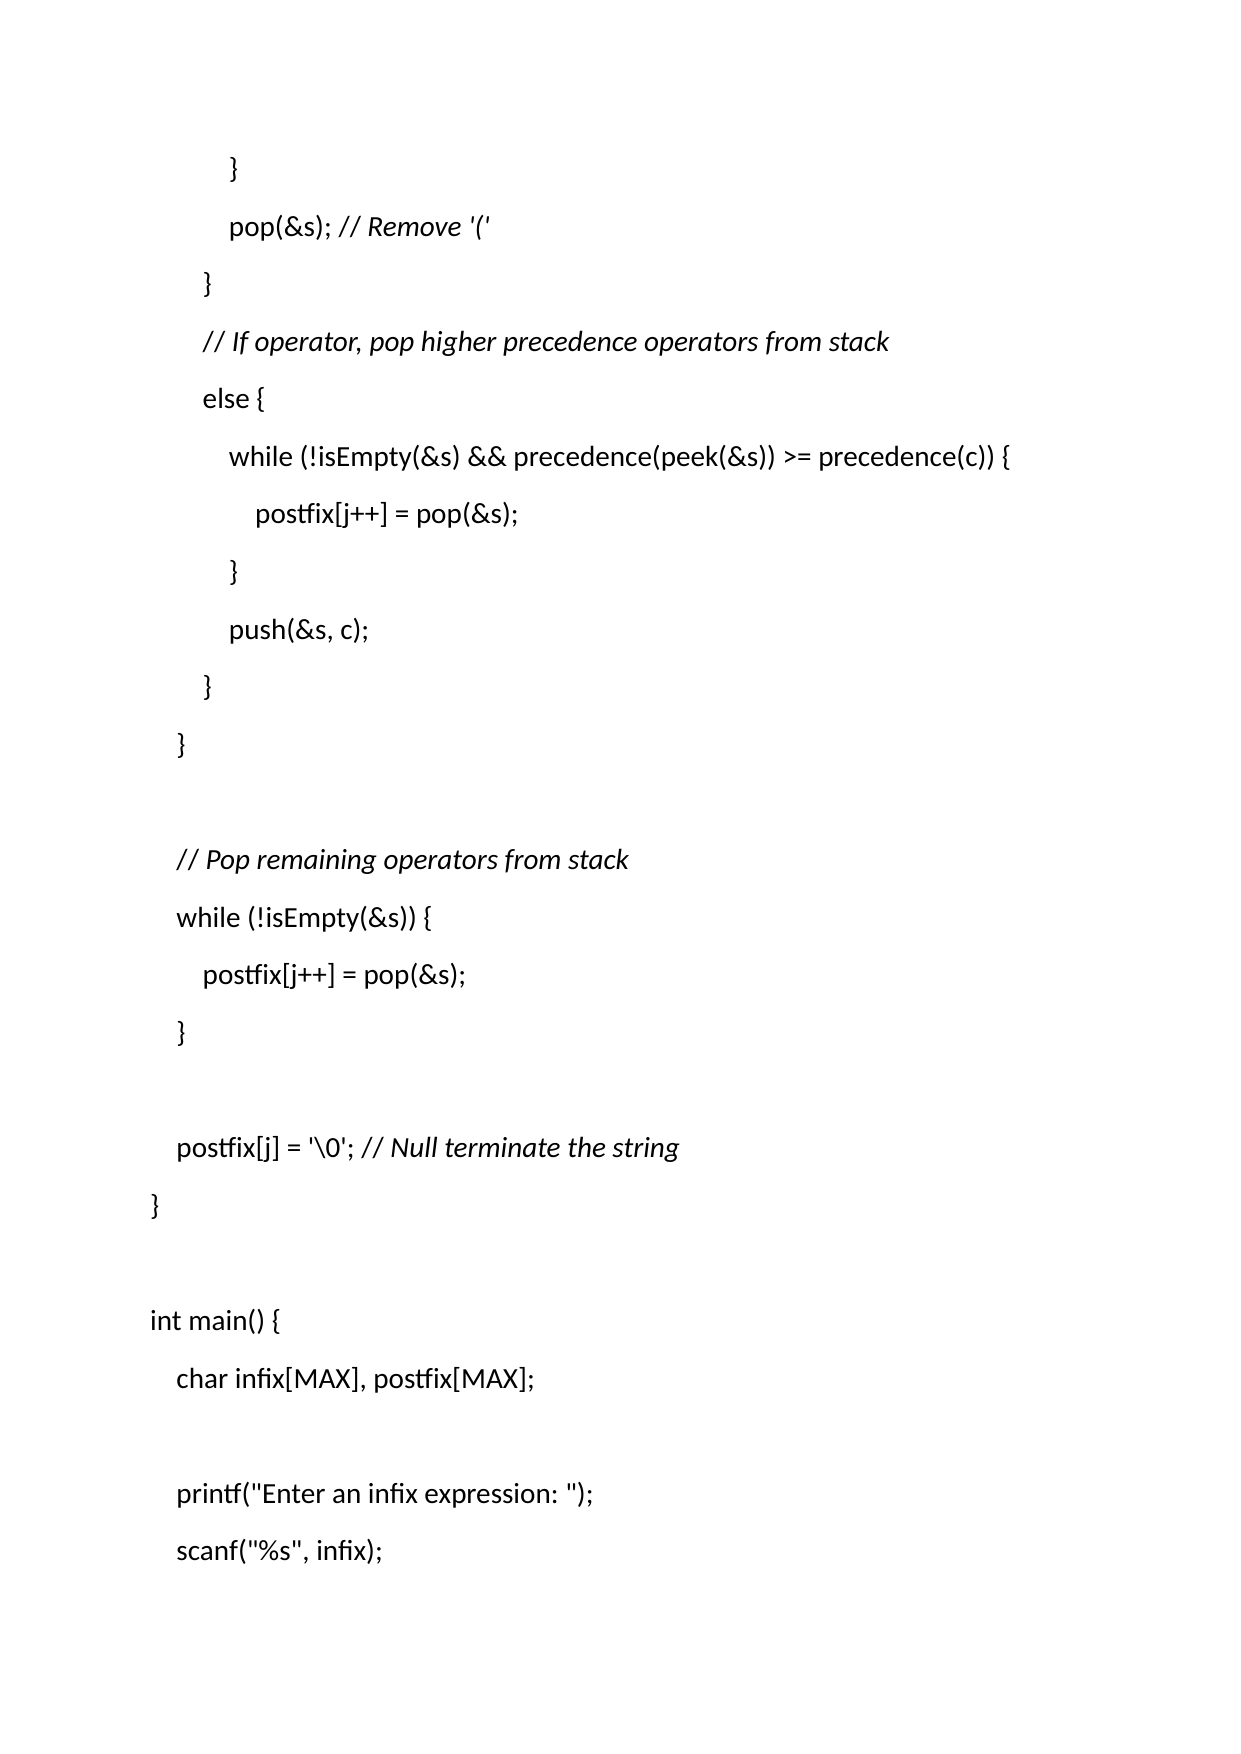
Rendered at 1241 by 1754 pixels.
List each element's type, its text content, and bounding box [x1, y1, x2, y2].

text } [150, 553, 1090, 589]
text scanf("%s", infix); [150, 1532, 1090, 1568]
text // If operator, pop higher precedence operators from stack [150, 323, 1090, 358]
text } [150, 1187, 1090, 1222]
text push(&s, c); [150, 611, 1090, 646]
text int main() { [150, 1302, 1090, 1338]
text while (!isEmpty(&s) && precedence(peek(&s)) >= precedence(c)) { [150, 438, 1090, 474]
text pop(&s); // Remove '(' [150, 208, 1090, 243]
text } [150, 1014, 1090, 1050]
text } [150, 726, 1090, 762]
text } [150, 150, 1090, 186]
text } [150, 668, 1090, 704]
text postfix[j++] = pop(&s); [150, 956, 1090, 992]
text printf("Enter an infix expression: "); [150, 1475, 1090, 1511]
text } [150, 265, 1090, 301]
text postfix[j++] = pop(&s); [150, 496, 1090, 531]
text postfix[j] = '\0'; // Null terminate the string [150, 1129, 1090, 1165]
text while (!isEmpty(&s)) { [150, 899, 1090, 934]
text else { [150, 380, 1090, 416]
text char infix[MAX], postfix[MAX]; [150, 1360, 1090, 1395]
text // Pop remaining operators from stack [150, 841, 1090, 877]
